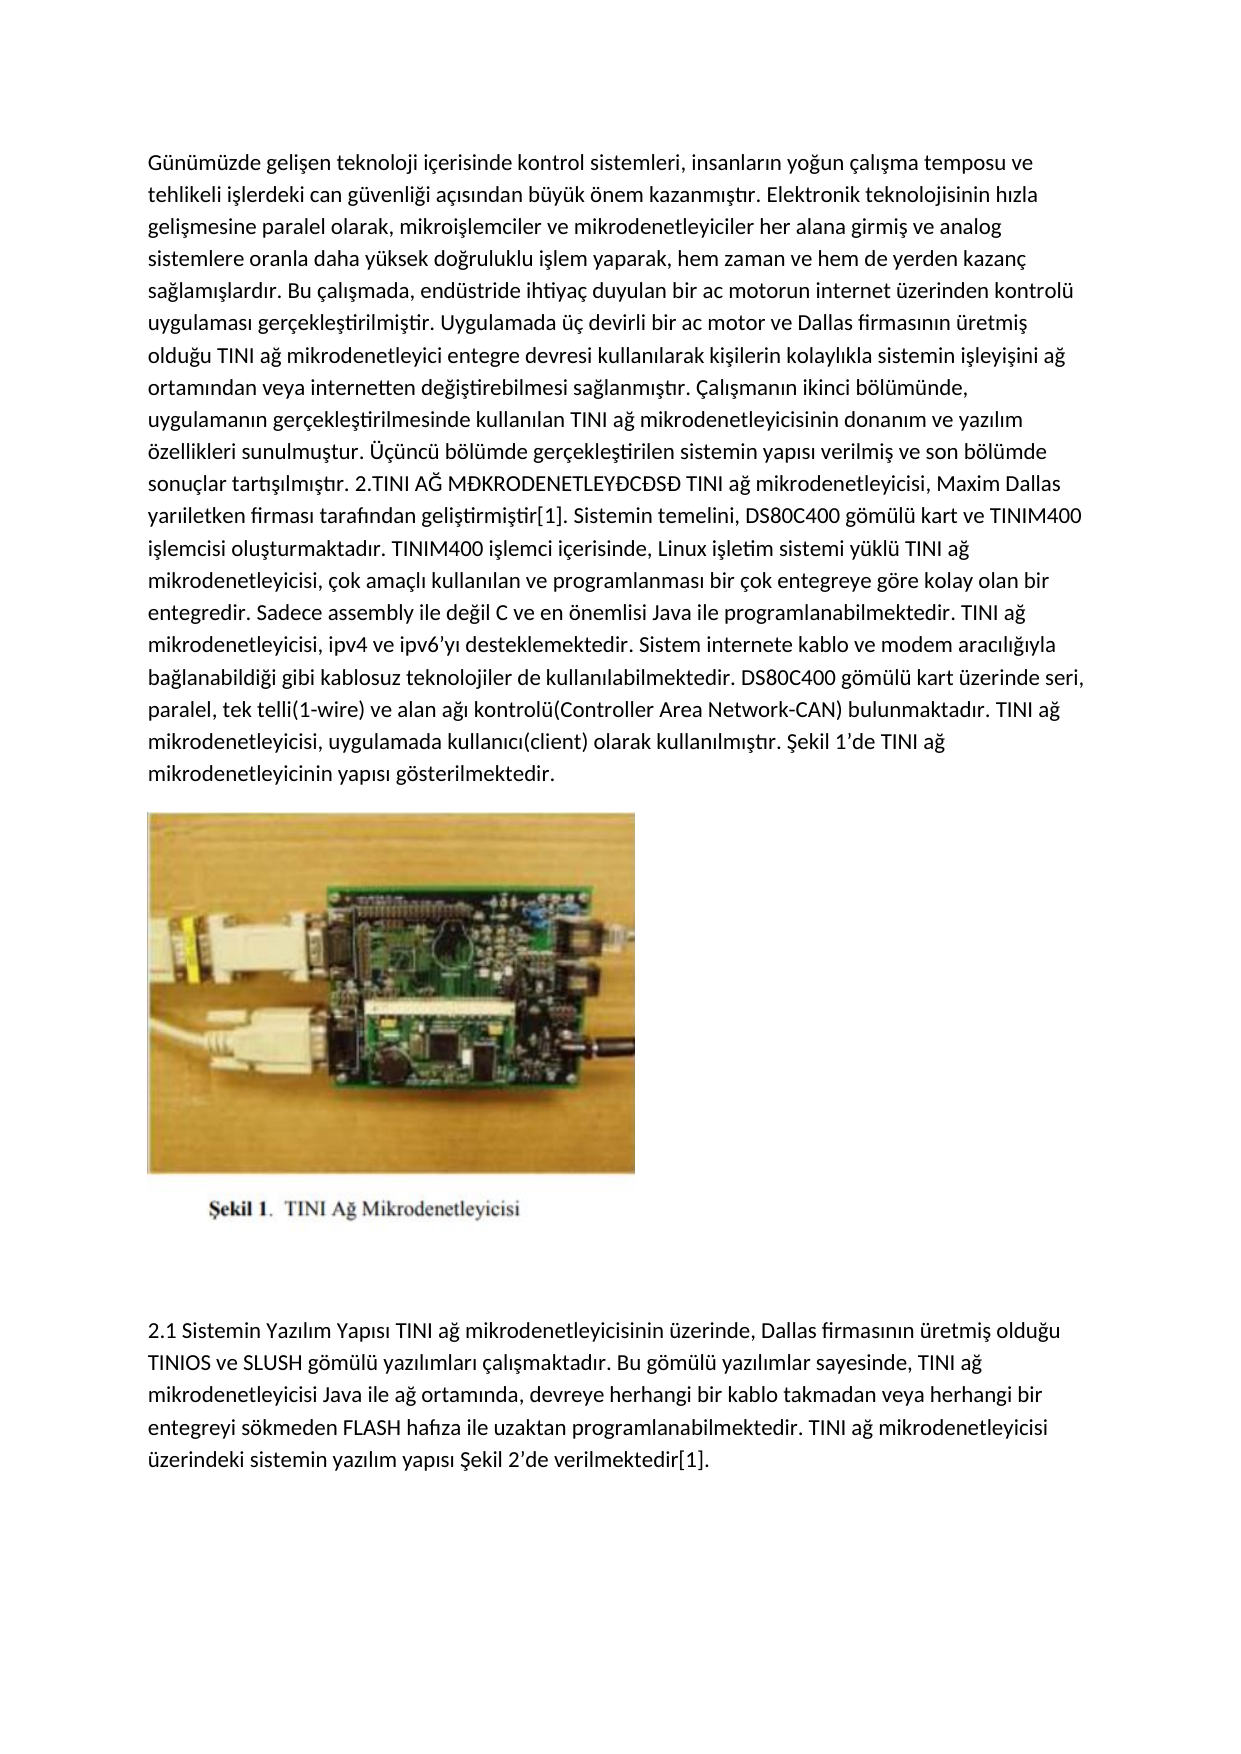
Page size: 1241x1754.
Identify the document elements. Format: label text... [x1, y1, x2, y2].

text Günümüzde gelişen teknoloji içerisinde kontrol sistemleri, insanların yoğun çalışma temposu ve tehlikeli işlerdeki can güvenliği açısından büyük önem kazanmıştır. Elektronik teknolojisinin hızla gelişmesine paralel olarak, mikroişlemciler ve mikrodenetleyiciler her alana girmiş ve analog sistemlere oranla daha yüksek doğruluklu işlem yaparak, hem zaman ve hem de yerden kazanç sağlamışlardır. Bu çalışmada, endüstride ihtiyaç duyulan bir ac motorun internet üzerinden kontrolü uygulaması gerçekleştirilmiştir. Uygulamada üç devirli bir ac motor ve Dallas firmasının üretmiş olduğu TINI ağ mikrodenetleyici entegre devresi kullanılarak kişilerin kolaylıkla sistemin işleyişini ağ ortamından veya internetten değiştirebilmesi sağlanmıştır. Çalışmanın ikinci bölümünde, uygulamanın gerçekleştirilmesinde kullanılan TINI ağ mikrodenetleyicisinin donanım ve yazılım özellikleri sunulmuştur. Üçüncü bölümde gerçekleştirilen sistemin yapısı verilmiş ve son bölümde sonuçlar tartışılmıştır. 2.TINI AĞ MĐKRODENETLEYĐCĐSĐ TINI ağ mikrodenetleyicisi, Maxim Dallas yarıiletken firması tarafından geliştirmiştir[1]. Sistemin temelini, DS80C400 gömülü kart ve TINIM400 işlemcisi oluşturmaktadır. TINIM400 işlemci içerisinde, Linux işletim sistemi yüklü TINI ağ mikrodenetleyicisi, çok amaçlı kullanılan ve programlanması bir çok entegreye göre kolay olan bir entegredir. Sadece assembly ile değil C ve en önemlisi Java ile programlanabilmektedir. TINI ağ mikrodenetleyicisi, ipv4 ve ipv6’yı desteklemektedir. Sistem internete kablo ve modem aracılığıyla bağlanabildiği gibi kablosuz teknolojiler de kullanılabilmektedir. DS80C400 gömülü kart üzerinde seri, paralel, tek telli(1-wire) ve alan ağı kontrolü(Controller Area Network-CAN) bulunmaktadır. TINI ağ mikrodenetleyicisi, uygulamada kullanıcı(client) olarak kullanılmıştır. Şekil 1’de TINI ağ mikrodenetleyicinin yapısı gösterilmektedir. [148, 148, 1093, 787]
picture [147, 812, 635, 1239]
text 2.1 Sistemin Yazılım Yapısı TINI ağ mikrodenetleyicisinin üzerinde, Dallas firmasının üretmiş olduğu TINIOS ve SLUSH gömülü yazılımları çalışmaktadır. Bu gömülü yazılımlar sayesinde, TINI ağ mikrodenetleyicisi Java ile ağ ortamında, devreye herhangi bir kablo takmadan veya herhangi bir entegreyi sökmeden FLASH hafıza ile uzaktan programlanabilmektedir. TINI ağ mikrodenetleyicisi üzerindeki sistemin yazılım yapısı Şekil 2’de verilmektedir[1]. [148, 1316, 1093, 1473]
